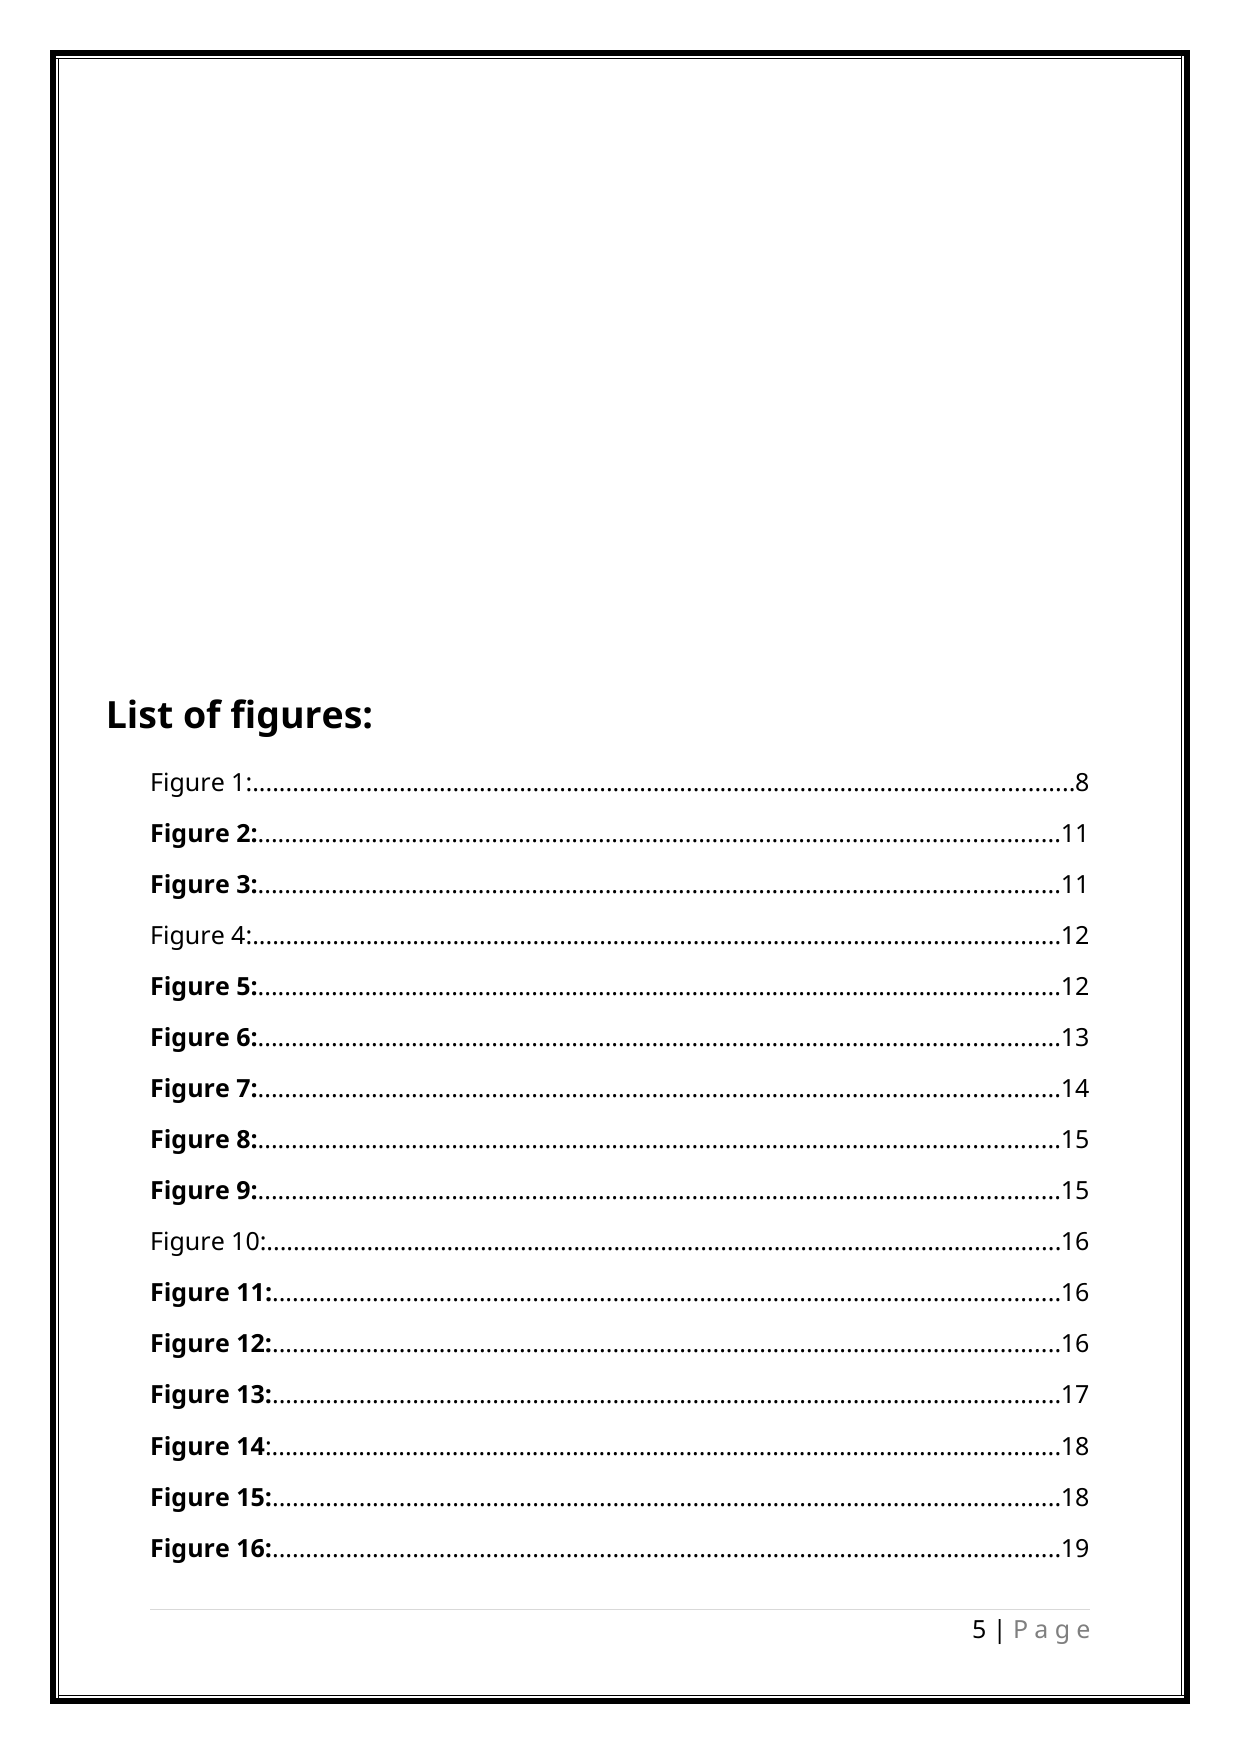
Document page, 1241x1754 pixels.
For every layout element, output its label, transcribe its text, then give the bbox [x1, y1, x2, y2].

text Figure 9: 15 [150, 1173, 1090, 1207]
text Figure 7: 14 [150, 1071, 1090, 1105]
text Figure 13: 17 [150, 1377, 1090, 1411]
text Figure 4: 12 [150, 918, 1090, 952]
text Figure 3: 11 [150, 867, 1090, 901]
text Figure 14: 18 [150, 1428, 1090, 1462]
text Figure 10: 16 [150, 1224, 1090, 1258]
text Figure 15: 18 [150, 1479, 1090, 1513]
text Figure 5: 12 [150, 969, 1090, 1003]
subtitle List of figures: [106, 688, 1090, 739]
text Figure 2: 11 [150, 816, 1090, 850]
text Figure 12: 16 [150, 1326, 1090, 1360]
text Figure 1: 8 [150, 765, 1090, 799]
text Figure 8: 15 [150, 1122, 1090, 1156]
text Figure 11: 16 [150, 1275, 1090, 1309]
text Figure 6: 13 [150, 1020, 1090, 1054]
text Figure 16: 19 [150, 1530, 1090, 1564]
